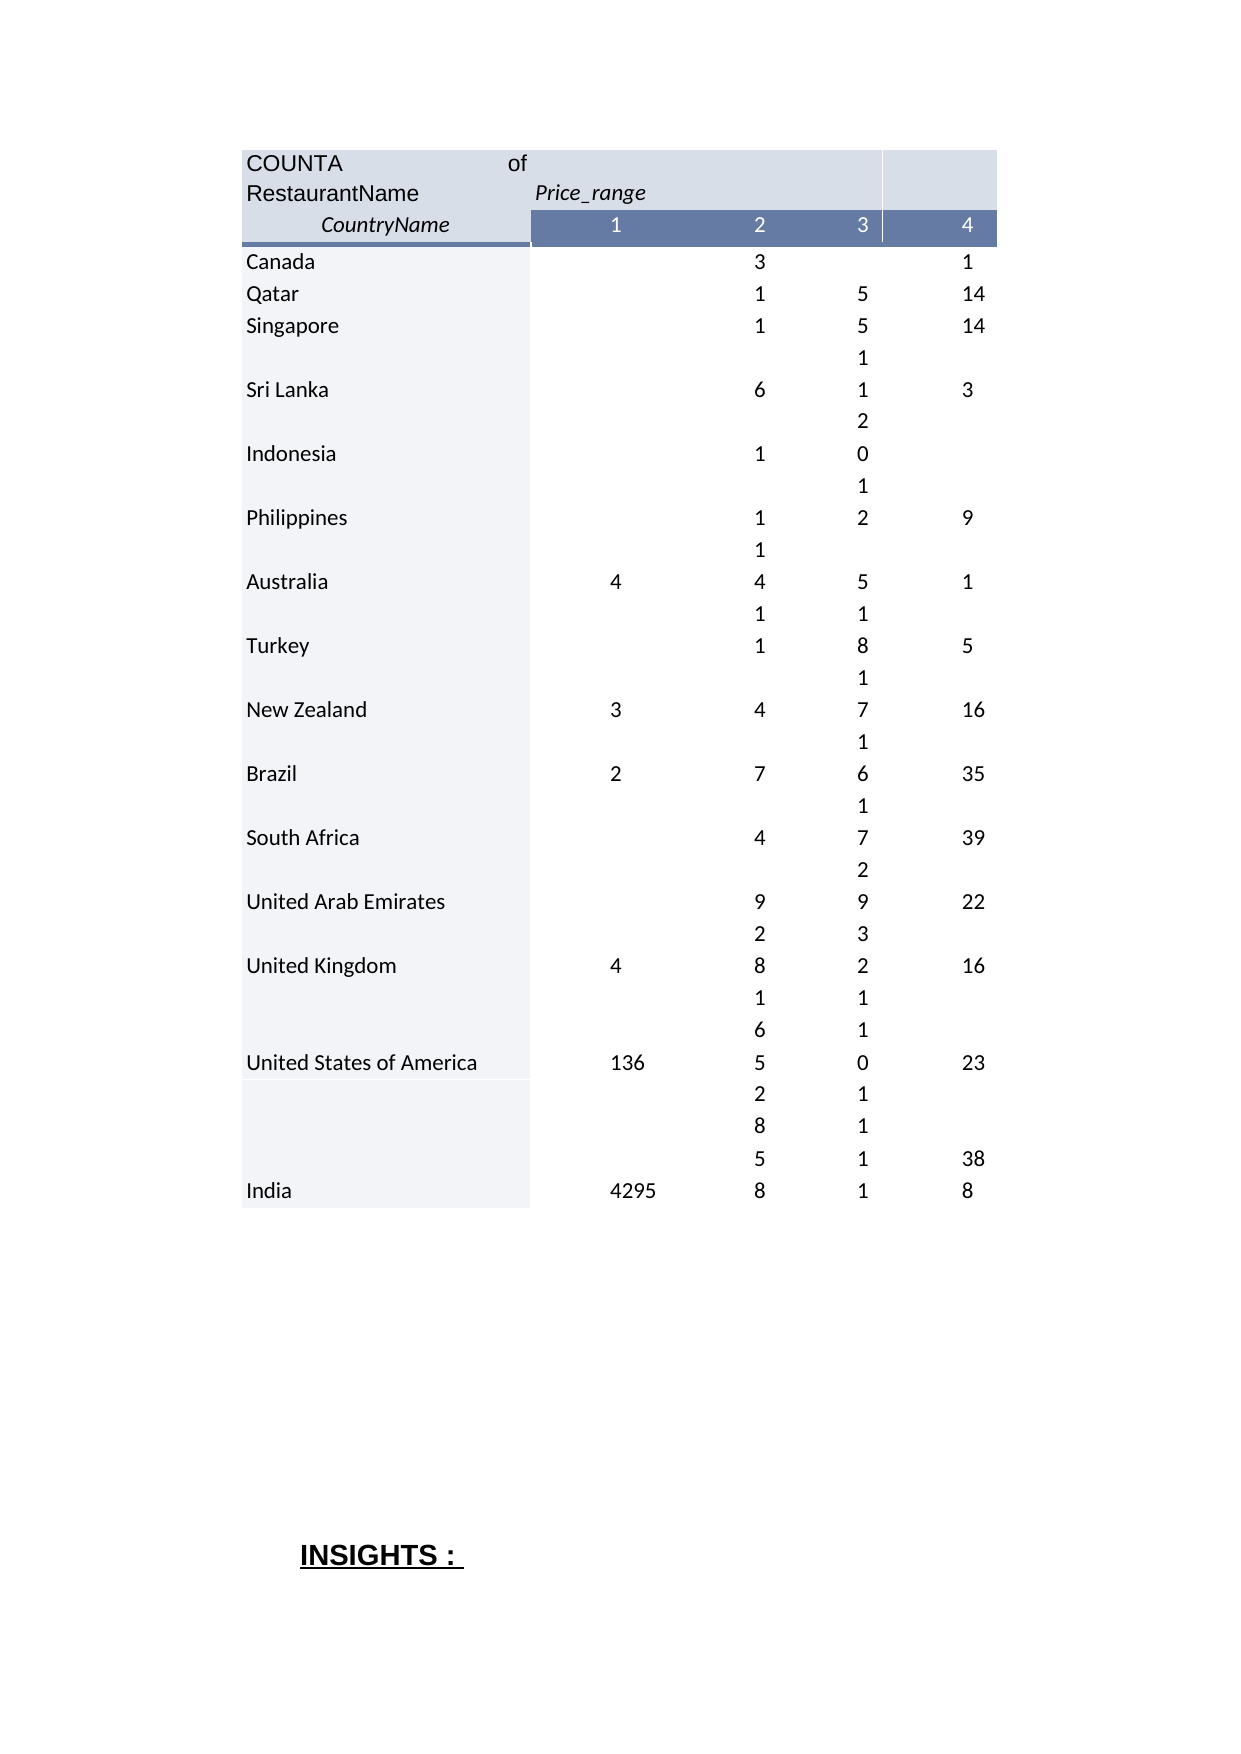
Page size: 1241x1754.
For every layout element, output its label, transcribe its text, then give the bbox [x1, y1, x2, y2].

text INSIGHTS : [300, 1538, 1090, 1572]
